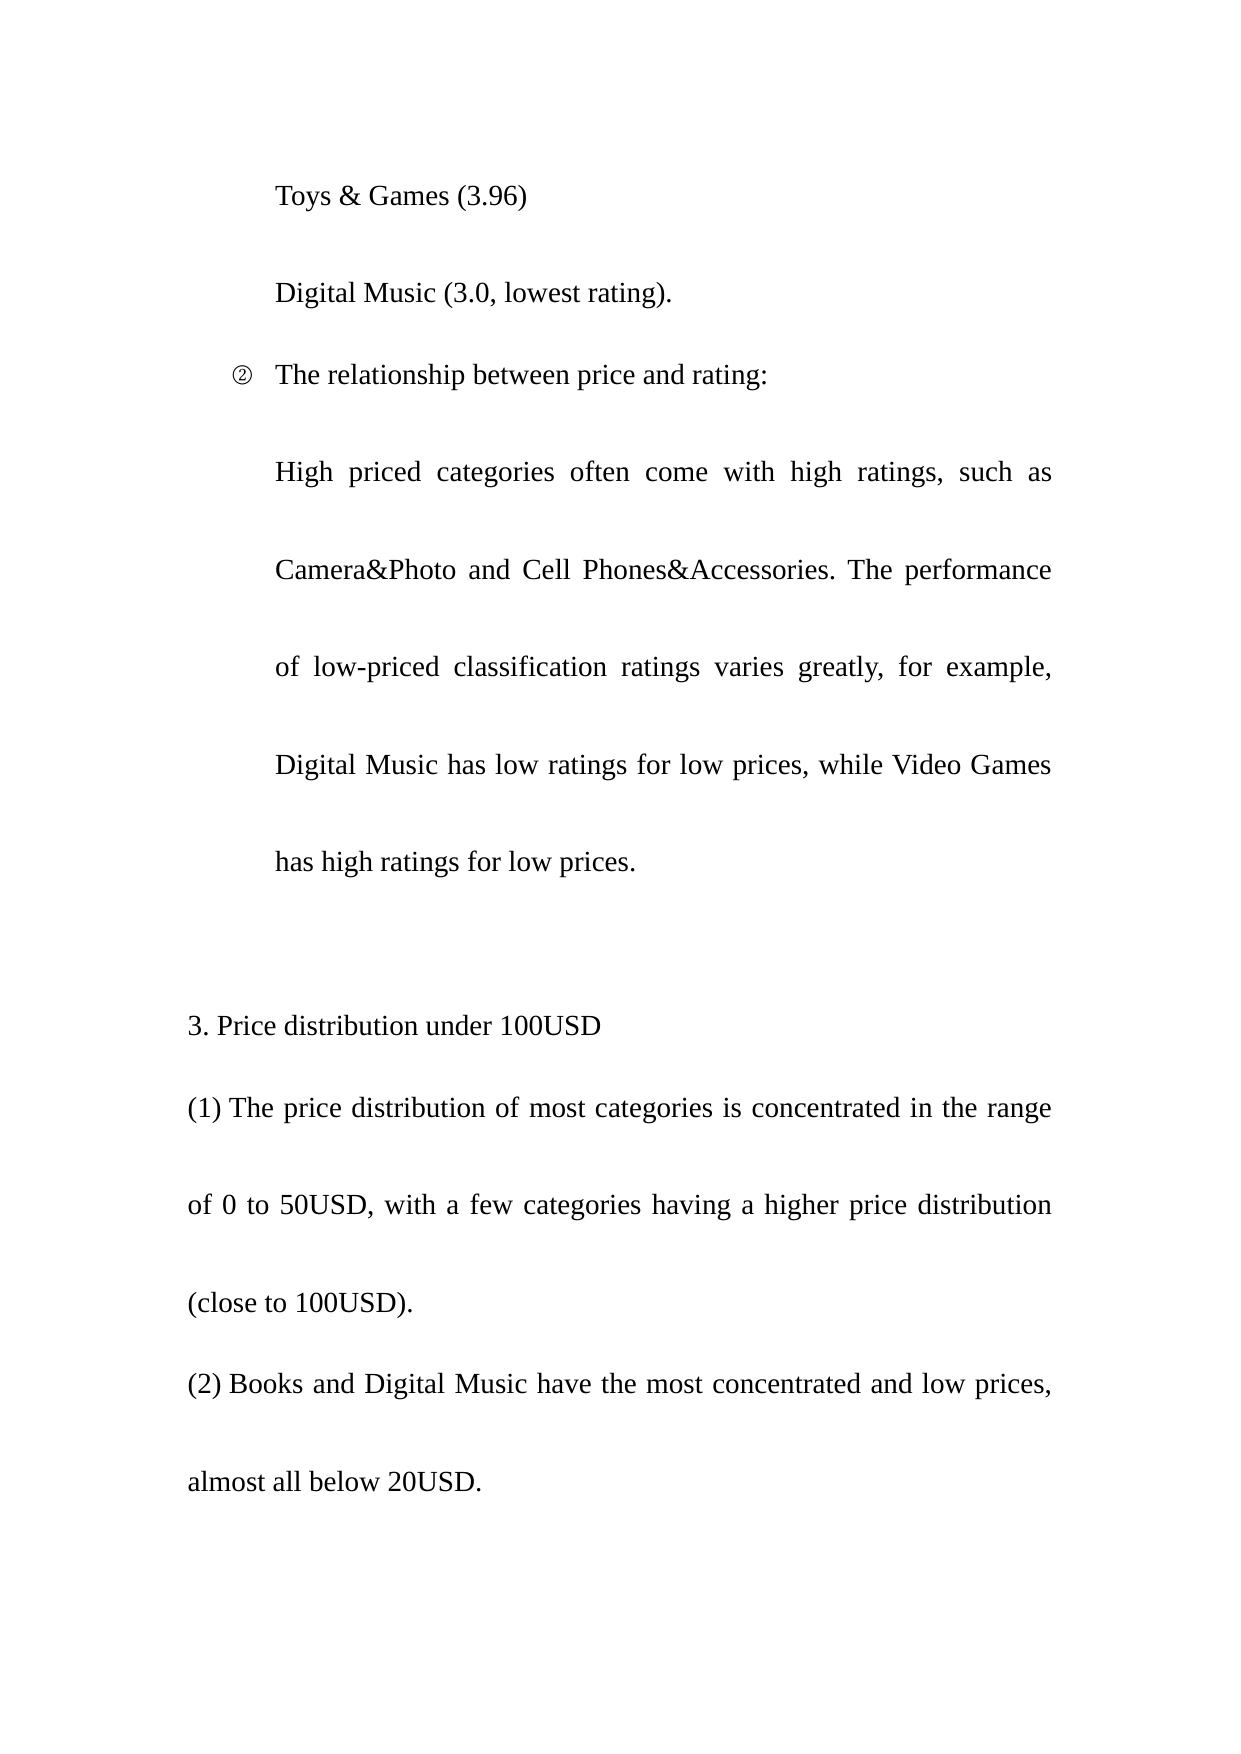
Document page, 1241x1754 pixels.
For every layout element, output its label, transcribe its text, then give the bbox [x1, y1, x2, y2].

list Price distribution under 100USD [187, 992, 1053, 1057]
list The price distribution of most categories is concentrated in the range of 0 to 50USD, with a few categories having a higher price distribution (close to 100USD). [187, 1074, 1053, 1334]
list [231, 162, 1053, 324]
list The relationship between price and rating: High priced categories often come with high ratings, such as Camera&Photo and Cell Phones&Accessories. The performance of low-priced classification ratings varies greatly, for example, Digital Music has low ratings for low prices, while Video Games has high ratings for low prices. [231, 341, 1053, 894]
list Books and Digital Music have the most concentrated and low prices, almost all below 20USD. [187, 1351, 1053, 1513]
